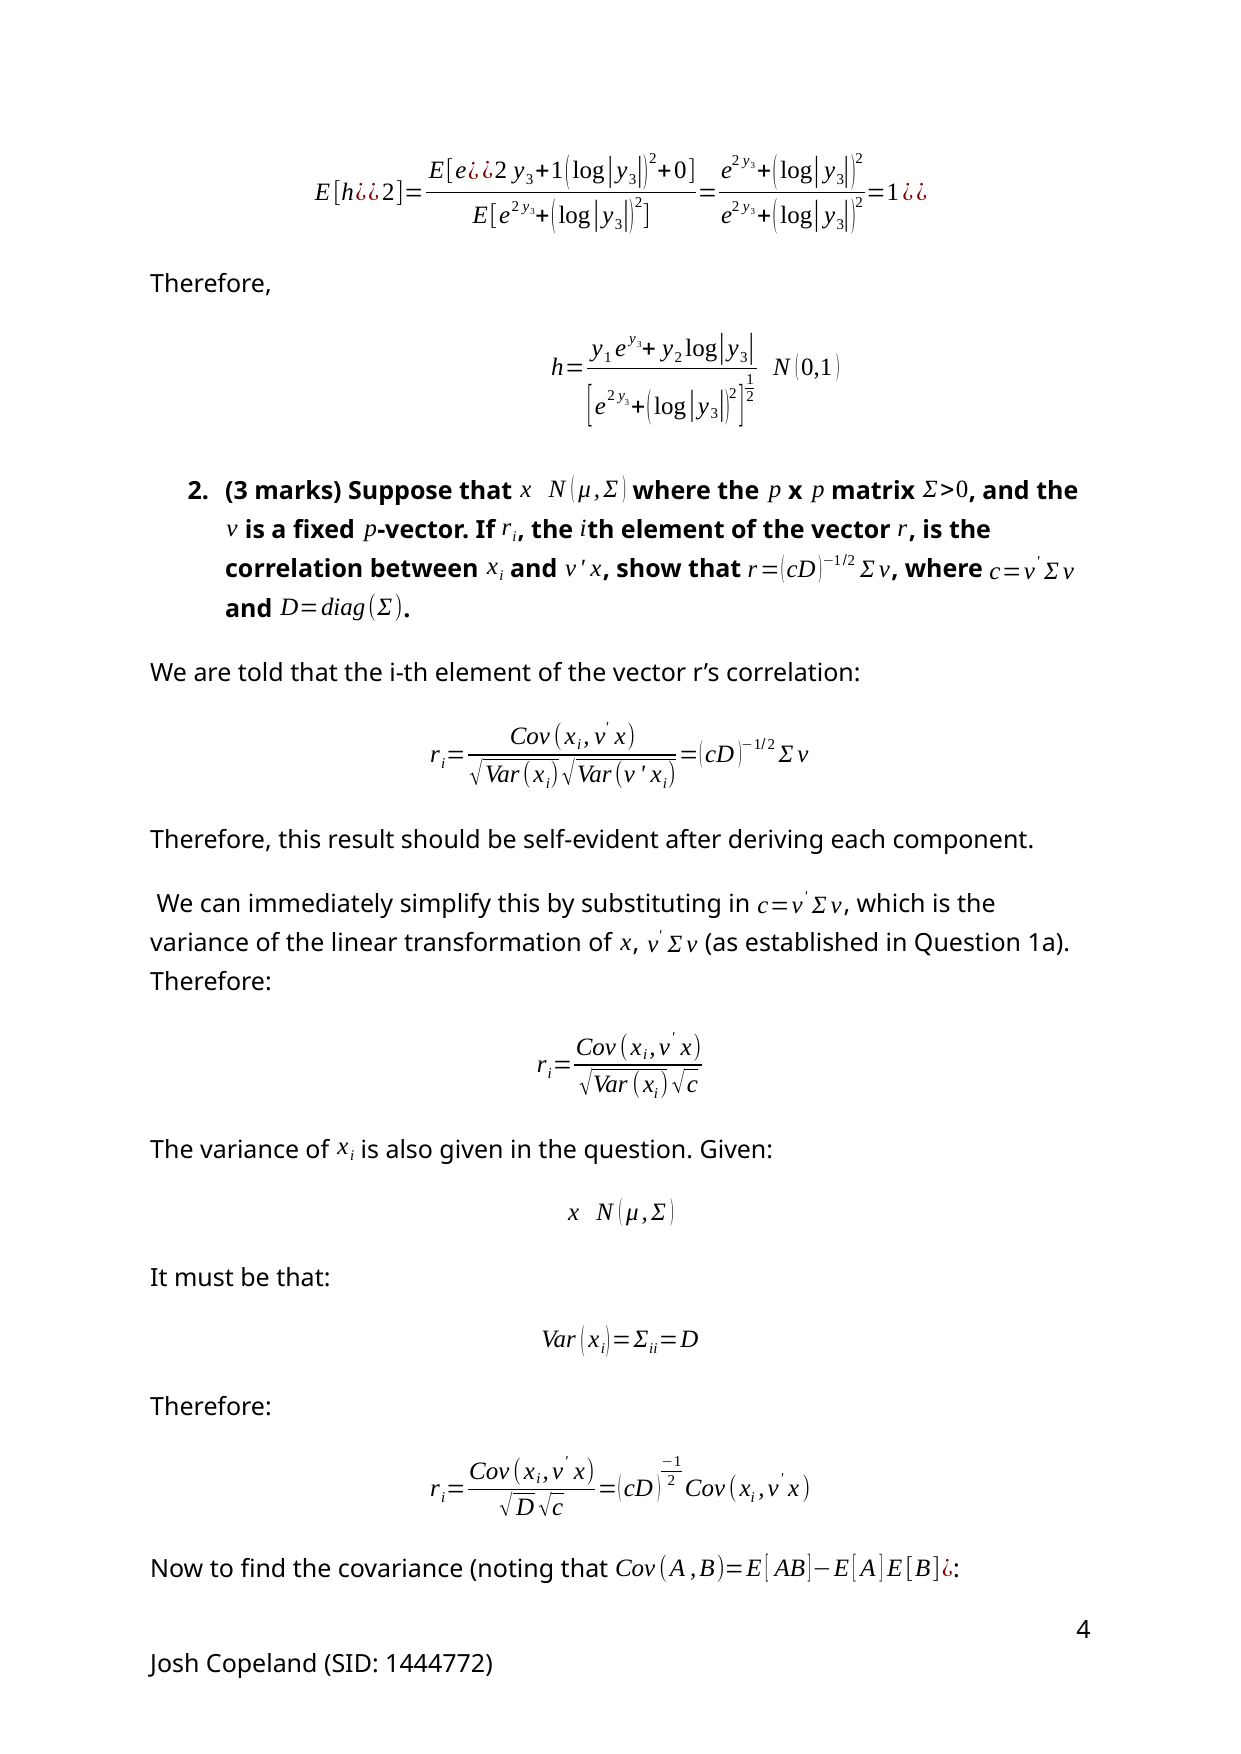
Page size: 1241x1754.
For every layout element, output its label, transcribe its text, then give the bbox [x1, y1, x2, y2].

text Therefore, [150, 266, 1090, 300]
text Therefore: [150, 1388, 1090, 1423]
text The variance of is also given in the question. Given: [150, 1131, 1090, 1165]
list (3 marks) Suppose that where the x matrix , and the is a fixed -vector. If , the th element of the vector , is the correlation between and , show that , where and . [187, 473, 1090, 624]
text Now to find the covariance (noting that : [150, 1551, 1090, 1585]
text We can immediately simplify this by substituting in , which is the variance of the linear transformation of , (as established in Question 1a). Therefore: [150, 886, 1090, 998]
text We are told that the i-th element of the vector r’s correlation: [150, 654, 1090, 688]
text Therefore, this result should be self-evident after deriving each component. [150, 822, 1090, 856]
text It must be that: [150, 1259, 1090, 1294]
